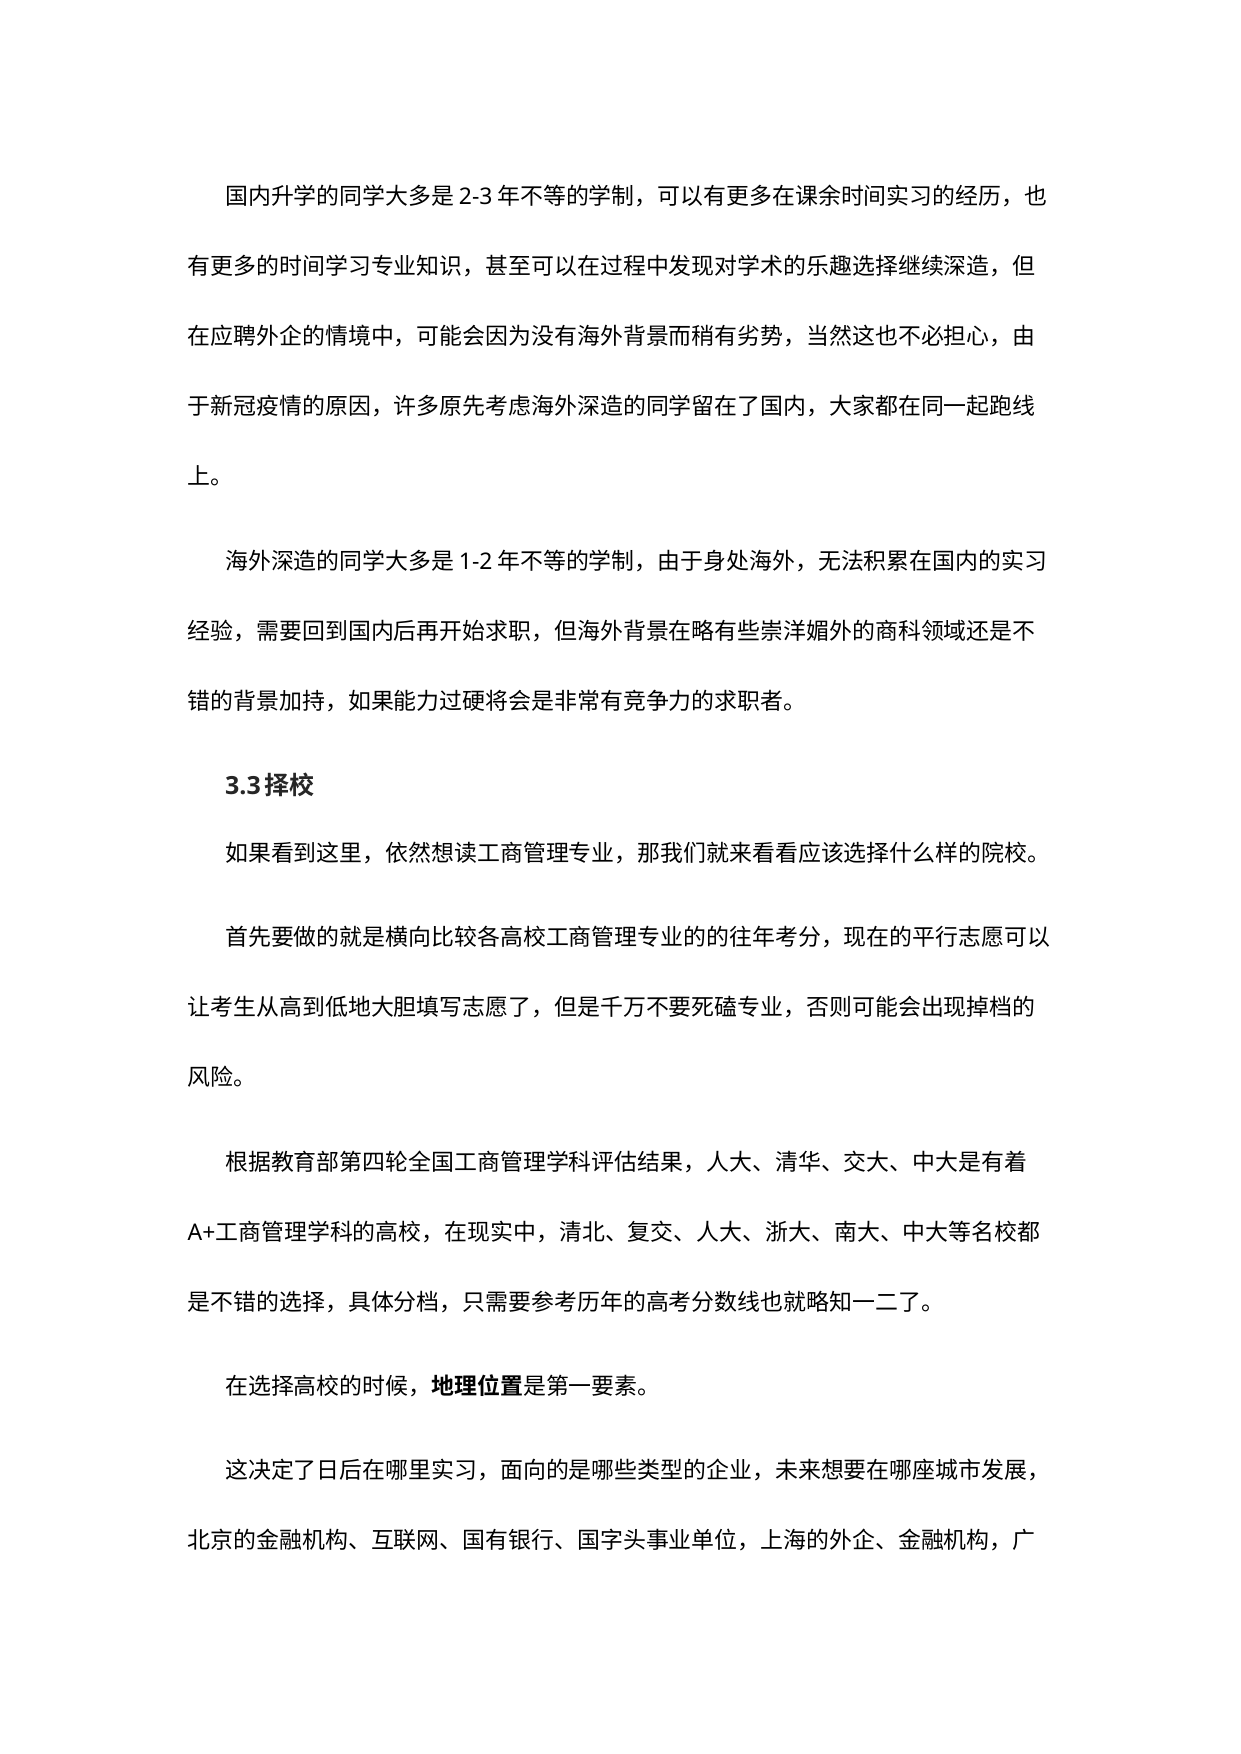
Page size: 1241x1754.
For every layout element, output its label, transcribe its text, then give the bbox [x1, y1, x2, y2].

text 如果看到这里，依然想读工商管理专业，那我们就来看看应该选择什么样的院校。 [225, 819, 1053, 884]
text 根据教育部第四轮全国工商管理学科评估结果，人大、清华、交大、中大是有着A+工商管理学科的高校，在现实中，清北、复交、人大、浙大、南大、中大等名校都是不错的选择，具体分档，只需要参考历年的高考分数线也就略知一二了。 [187, 1128, 1053, 1333]
text 首先要做的就是横向比较各高校工商管理专业的的往年考分，现在的平行志愿可以让考生从高到低地大胆填写志愿了，但是千万不要死磕专业，否则可能会出现掉档的风险。 [187, 903, 1053, 1108]
subtitle 择校 [225, 751, 1053, 816]
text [187, 1436, 1053, 1572]
text 国内升学的同学大多是2-3年不等的学制，可以有更多在课余时间实习的经历，也有更多的时间学习专业知识，甚至可以在过程中发现对学术的乐趣选择继续深造，但在应聘外企的情境中，可能会因为没有海外背景而稍有劣势，当然这也不必担心，由于新冠疫情的原因，许多原先考虑海外深造的同学留在了国内，大家都在同一起跑线上。 [187, 162, 1053, 507]
text 在选择高校的时候，地理位置是第一要素。 [187, 1352, 1053, 1417]
text 海外深造的同学大多是1-2年不等的学制，由于身处海外，无法积累在国内的实习经验，需要回到国内后再开始求职，但海外背景在略有些崇洋媚外的商科领域还是不错的背景加持，如果能力过硬将会是非常有竞争力的求职者。 [187, 527, 1053, 732]
